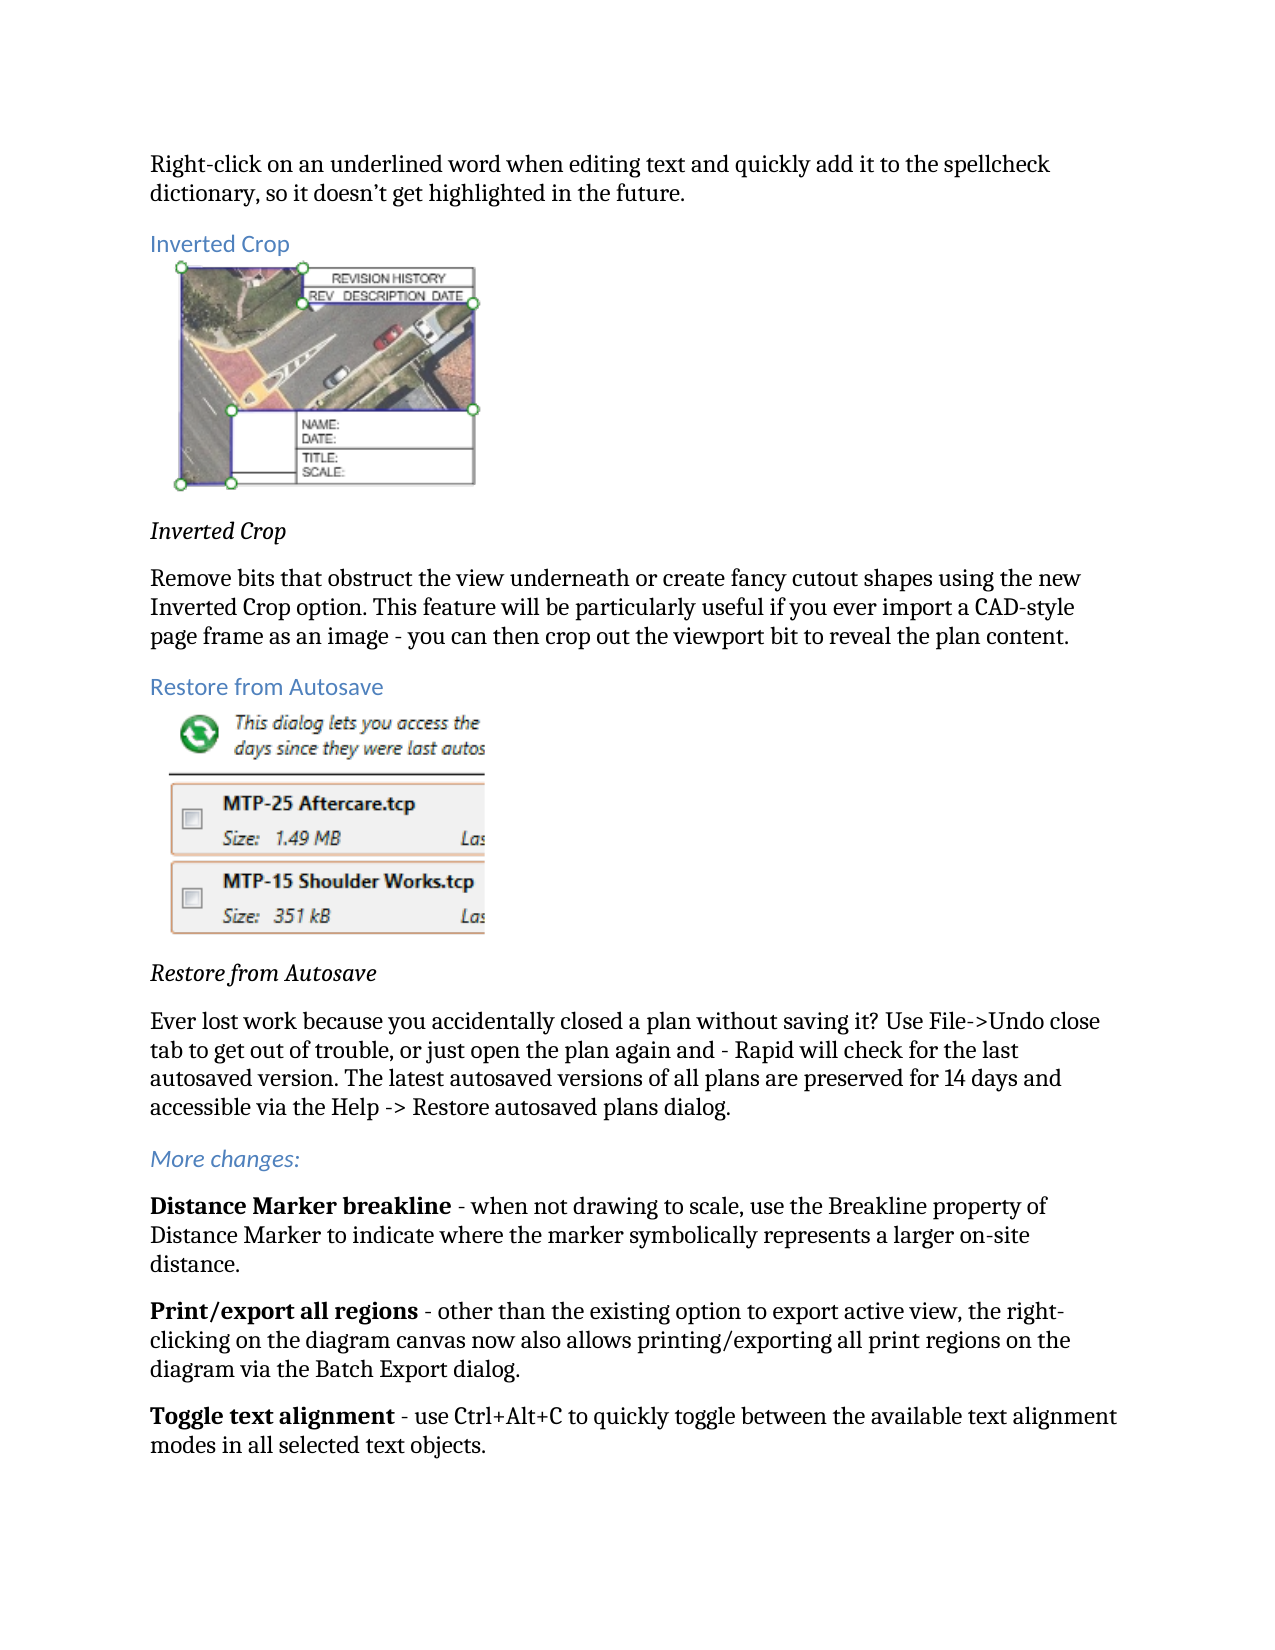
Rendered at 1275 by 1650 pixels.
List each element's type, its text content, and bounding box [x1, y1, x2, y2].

text Restore from Autosave [150, 959, 1125, 988]
text Inverted Crop [150, 517, 1125, 545]
subtitle Inverted Crop [150, 228, 1125, 259]
picture [168, 701, 485, 939]
text Distance Marker breakline - when not drawing to scale, use the Breakline property of Distance Marker to indicate where the marker symbolically represents a larger on-site distance. [150, 1192, 1125, 1278]
text Right-click on an underlined word when editing text and quickly add it to the spellcheck dictionary, so it doesn’t get highlighted in the future. [150, 150, 1125, 207]
text Ever lost work because you accidentally closed a plan without saving it? Use File->Undo close tab to get out of trouble, or just open the plan again and - Rapid will check for the last autosaved version. The latest autosaved versions of all plans are preserved for 14 days and accessible via the Help -> Restore autosaved plans dialog. [150, 1007, 1125, 1122]
subtitle Restore from Autosave [150, 671, 1125, 702]
text Toggle text alignment - use Ctrl+Alt+C to quickly toggle between the available text alignment modes in all selected text objects. [150, 1402, 1125, 1459]
text Remove bits that obstruct the view underneath or create fancy cutout shapes using the new Inverted Crop option. This feature will be particularly useful if you ever import a CAD-style page frame as an image - you can then crop out the viewport bit to reveal the plan content. [150, 564, 1125, 650]
picture [168, 258, 485, 496]
subtitle More changes: [150, 1143, 1125, 1173]
text Print/export all regions - other than the existing option to export active view, the right-clicking on the diagram canvas now also allows printing/exporting all print regions on the diagram via the Batch Export dialog. [150, 1297, 1125, 1383]
